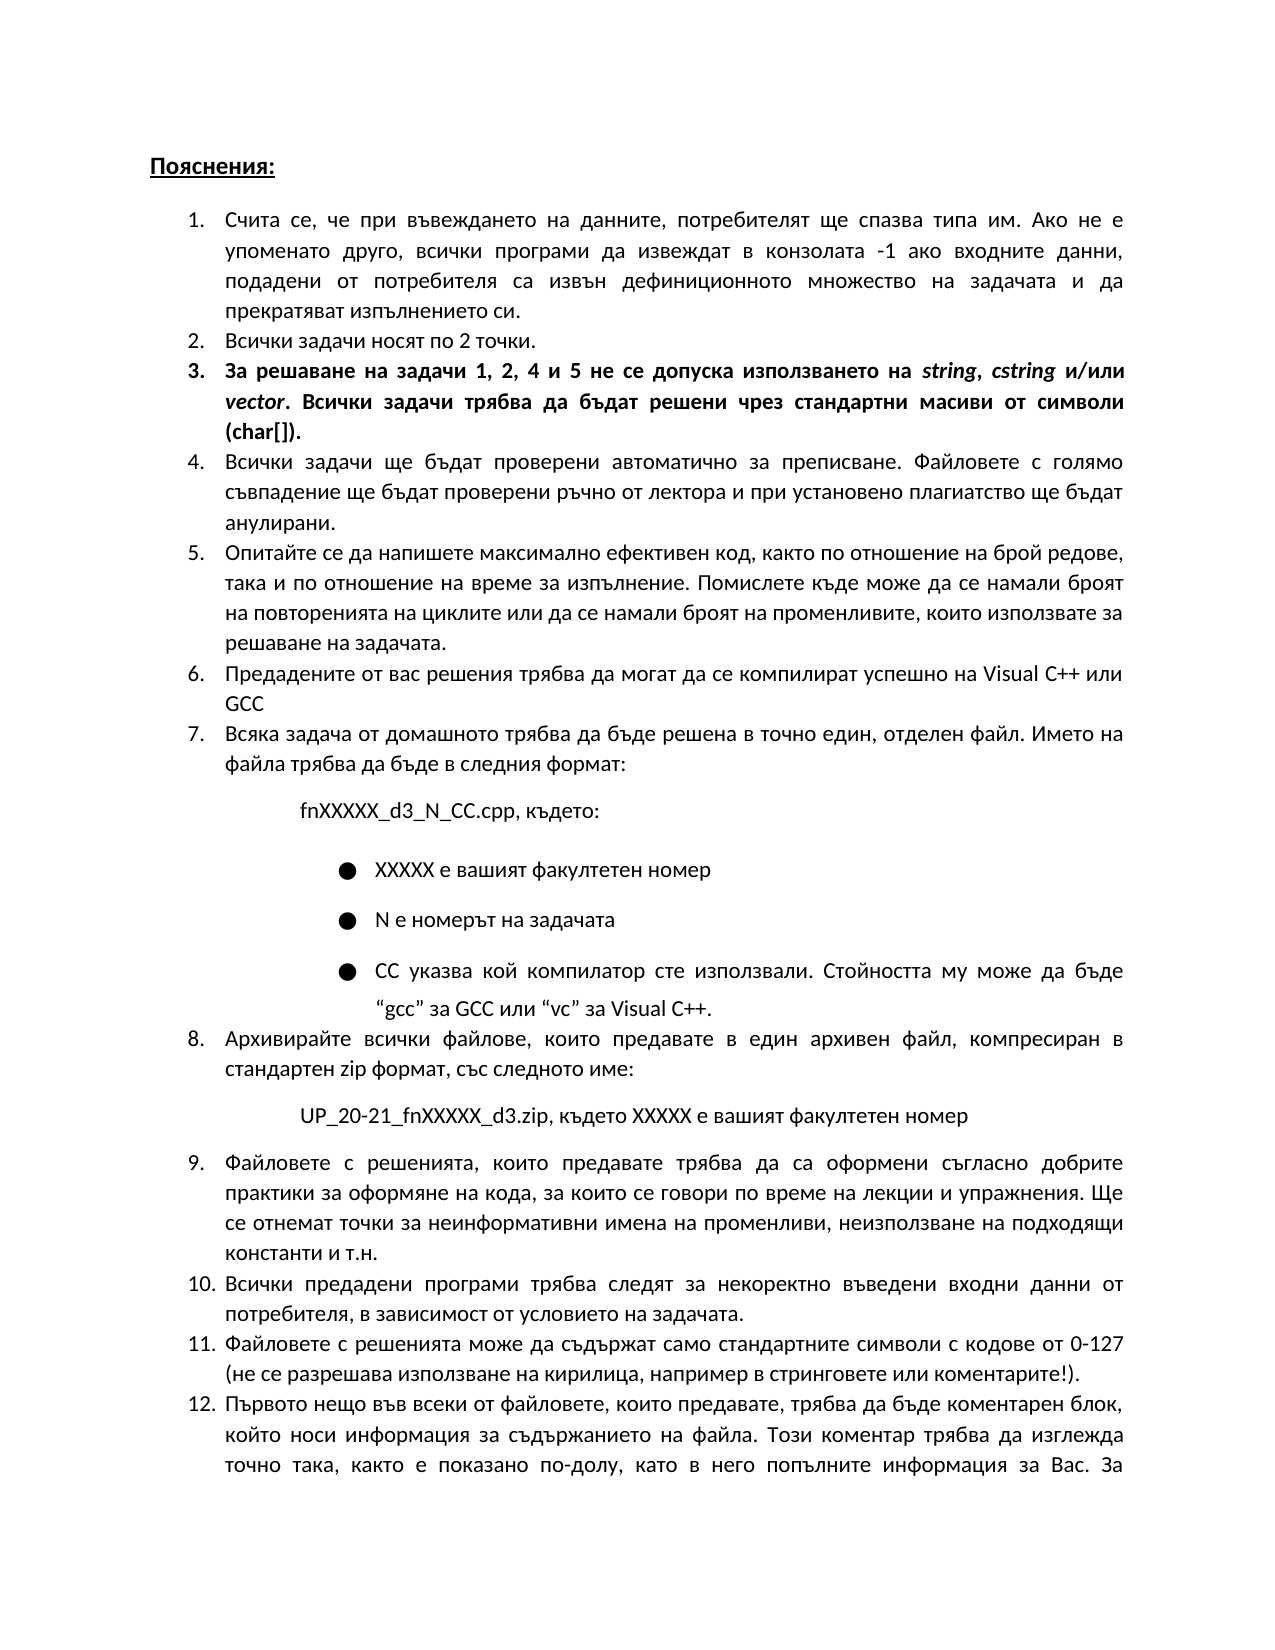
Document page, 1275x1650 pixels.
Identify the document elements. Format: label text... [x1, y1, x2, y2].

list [187, 1389, 1125, 1478]
list Всички задачи носят по 2 точки. [187, 326, 1125, 354]
text Пояснения: [150, 150, 1125, 181]
list За решаване на задачи 1, 2, 4 и 5 не се допуска използването на string, cstring и/или vector. Всички задачи трябва да бъдат решени чрез стандартни масиви от символи (char[]). [187, 357, 1125, 445]
list Файловете с решенията може да съдържат само стандартните символи с кодове от 0-127 (не се разрешава използване на кирилица, например в стринговете или коментарите!). [187, 1329, 1125, 1387]
text fnXXXXX_d3_N_CC.cpp, където: [300, 796, 1125, 824]
list Опитайте се да напишете максимално ефективен код, както по отношение на брой редове, така и по отношение на време за изпълнение. Помислете къде може да се намали броят на повторенията на циклите или да се намали броят на променливите, които използвате за решаване на задачата. [187, 538, 1125, 656]
list Архивирайте всички файлове, които предавате в един архивен файл, компресиран в стандартен zip формат, със следното име: [187, 1024, 1125, 1082]
list Счита се, че при въвеждането на данните, потребителят ще спазва типа им. Ако не е упоменато друго, всички програми да извеждат в конзолата -1 ако входните данни, подадени от потребителя са извън дефиниционното множество на задачата и да прекратяват изпълнението си. [187, 206, 1125, 324]
list Файловете с решенията, които предавате трябва да са оформени съгласно добрите практики за оформяне на кода, за които се говори по време на лекции и упражнения. Ще се отнемат точки за неинформативни имена на променливи, неизползване на подходящи константи и т.н. [187, 1148, 1125, 1266]
text UP_20-21_fnXXXXX_d3.zip, където XXXXX е вашият факултетен номер [300, 1101, 1125, 1129]
list N е номерът на задачата [337, 894, 1125, 941]
list Предадените от вас решения трябва да могат да се компилират успешно на Visual C++ или GCC [187, 659, 1125, 717]
list XXXXX е вашият факултетен номер [337, 843, 1125, 890]
list CC указва кой компилатор сте използвали. Стойността му може да бъде “gcc” за GCC или “vc” за Visual C++. [337, 944, 1125, 1022]
list Всички задачи ще бъдат проверени автоматично за преписване. Файловете с голямо съвпадение ще бъдат проверени ръчно от лектора и при установено плагиатство ще бъдат анулирани. [187, 447, 1125, 536]
list Всички предадени програми трябва следят за некоректно въведени входни данни от потребителя, в зависимост от условието на задачата. [187, 1269, 1125, 1327]
list Всяка задача от домашното трябва да бъде решена в точно един, отделен файл. Името на файла трябва да бъде в следния формат: [187, 719, 1125, 777]
